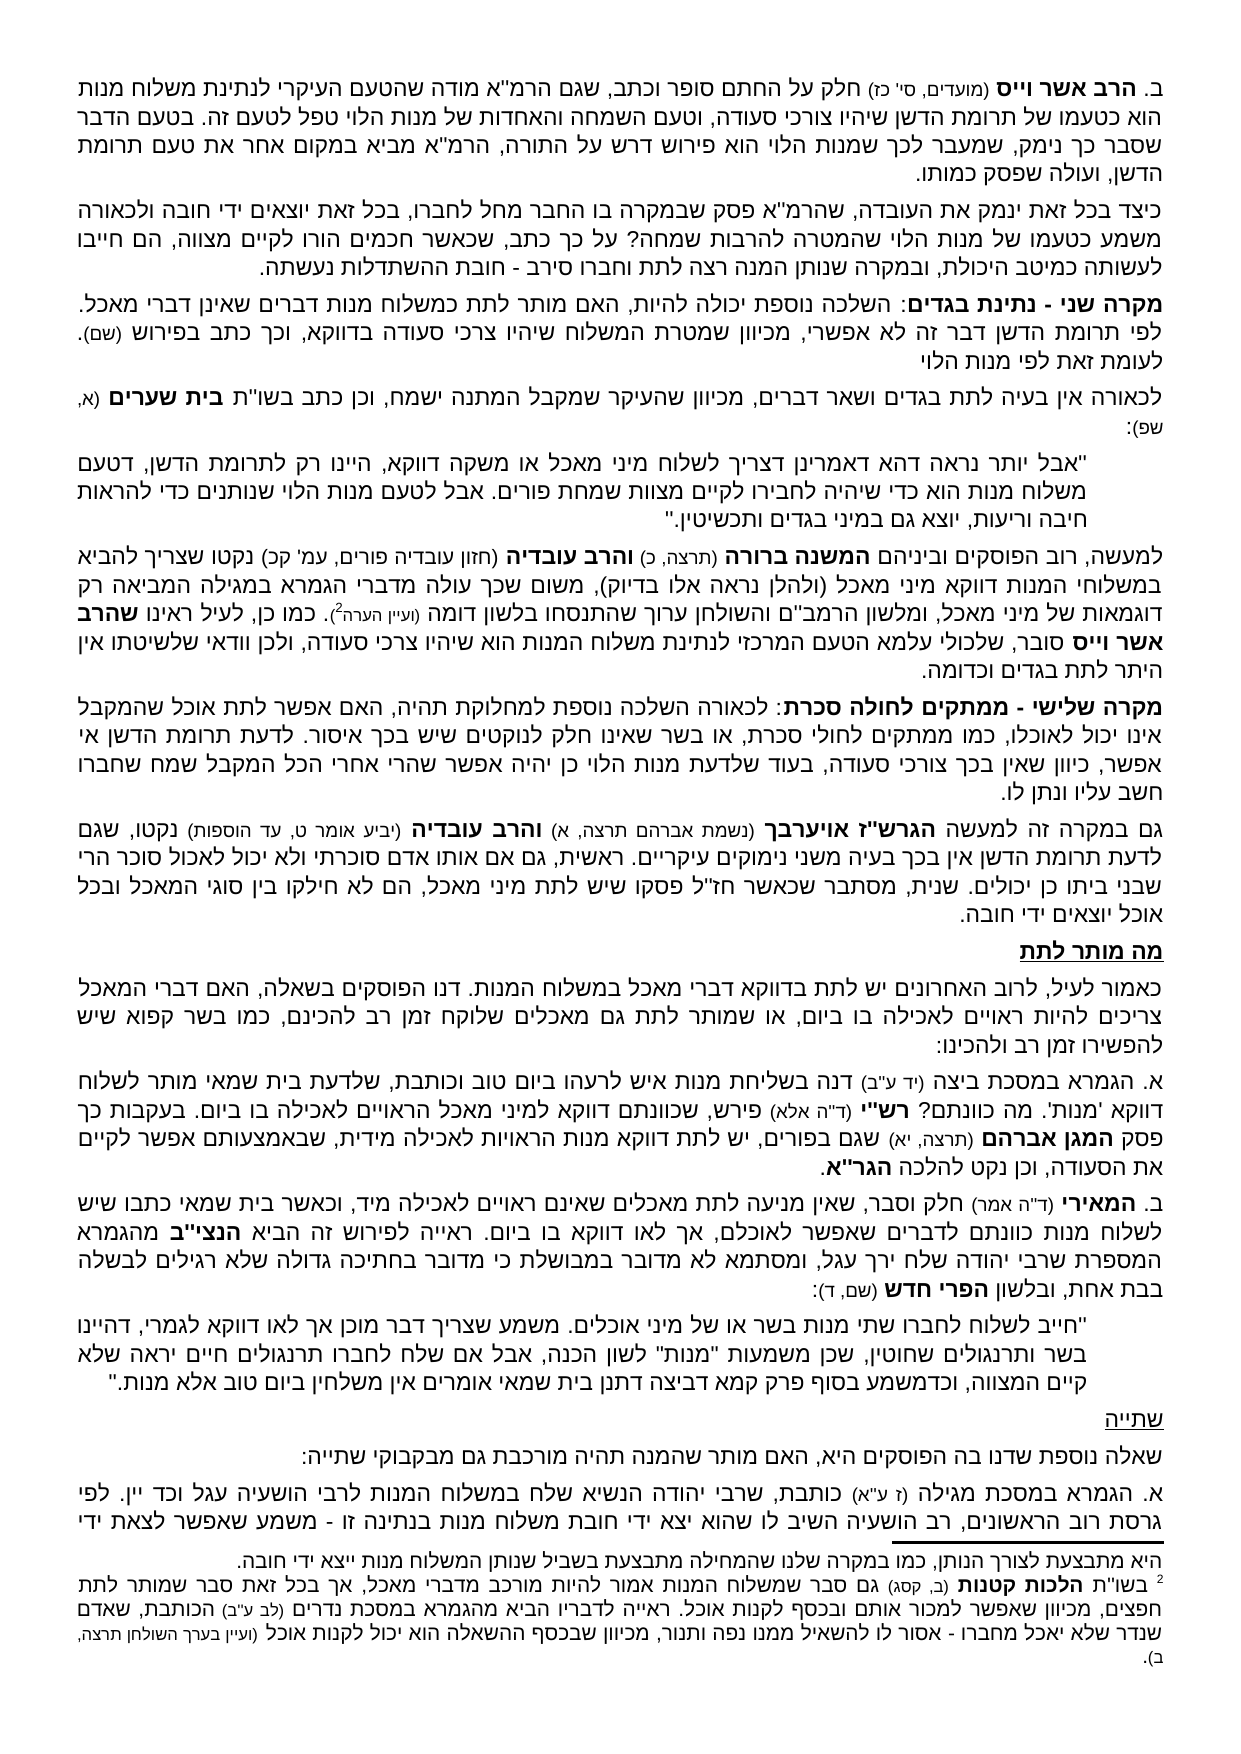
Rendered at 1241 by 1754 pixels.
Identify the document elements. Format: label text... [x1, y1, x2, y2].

text ב. הרב אשר וייס (מועדים, סי' כז) חלק על החתם סופר וכתב, שגם הרמ''א מודה שהטעם העיקרי לנתינת משלוח מנות הוא כטעמו של תרומת הדשן שיהיו צורכי סעודה, וטעם השמחה והאחדות של מנות הלוי טפל לטעם זה. בטעם הדבר שסבר כך נימק, שמעבר לכך שמנות הלוי הוא פירוש דרש על התורה, הרמ''א מביא במקום אחר את טעם תרומת הדשן, ועולה שפסק כמותו. [77, 75, 1163, 187]
text שאלה נוספת שדנו בה הפוסקים היא, האם מותר שהמנה תהיה מורכבת גם מבקבוקי שתייה: [77, 1443, 1163, 1469]
text א. הגמרא במסכת ביצה (יד ע''ב) דנה בשליחת מנות איש לרעהו ביום טוב וכותבת, שלדעת בית שמאי מותר לשלוח דווקא 'מנות'. מה כוונתם? רש''י (ד''ה אלא) פירש, שכוונתם דווקא למיני מאכל הראויים לאכילה בו ביום. בעקבות כך פסק המגן אברהם (תרצה, יא) שגם בפורים, יש לתת דווקא מנות הראויות לאכילה מידית, שבאמצעותם אפשר לקיים את הסעודה, וכן נקט להלכה הגר''א. [77, 1068, 1163, 1180]
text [77, 1480, 1163, 1534]
text ב. המאירי (ד''ה אמר) חלק וסבר, שאין מניעה לתת מאכלים שאינם ראויים לאכילה מיד, וכאשר בית שמאי כתבו שיש לשלוח מנות כוונתם לדברים שאפשר לאוכלם, אך לאו דווקא בו ביום. ראייה לפירוש זה הביא הנצי''ב מהגמרא המספרת שרבי יהודה שלח ירך עגל, ומסתמא לא מדובר במבושלת כי מדובר בחתיכה גדולה שלא רגילים לבשלה בבת אחת, ובלשון הפרי חדש (שם, ד): [77, 1190, 1163, 1302]
text מקרה שני - נתינת בגדים: השלכה נוספת יכולה להיות, האם מותר לתת כמשלוח מנות דברים שאינן דברי מאכל. לפי תרומת הדשן דבר זה לא אפשרי, מכיוון שמטרת המשלוח שיהיו צרכי סעודה בדווקא, וכך כתב בפירוש (שם). לעומת זאת לפי מנות הלוי [77, 291, 1163, 374]
text לכאורה אין בעיה לתת בגדים ושאר דברים, מכיוון שהעיקר שמקבל המתנה ישמח, וכן כתב בשו''ת בית שערים (א, שפ): [77, 384, 1163, 439]
text כיצד בכל זאת ינמק את העובדה, שהרמ''א פסק שבמקרה בו החבר מחל לחברו, בכל זאת יוצאים ידי חובה ולכאורה משמע כטעמו של מנות הלוי שהמטרה להרבות שמחה? על כך כתב, שכאשר חכמים הורו לקיים מצווה, הם חייבו לעשותה כמיטב היכולת, ובמקרה שנותן המנה רצה לתת וחברו סירב - חובת ההשתדלות נעשתה. [77, 197, 1163, 280]
text למעשה, רוב הפוסקים וביניהם המשנה ברורה (תרצה, כ) והרב עובדיה (חזון עובדיה פורים, עמ' קכ) נקטו שצריך להביא במשלוחי המנות דווקא מיני מאכל (ולהלן נראה אלו בדיוק), משום שכך עולה מדברי הגמרא במגילה המביאה רק דוגמאות של מיני מאכל, ומלשון הרמב''ם והשולחן ערוך שהתנסחו בלשון דומה (ועיין הערה). כמו כן, לעיל ראינו שהרב אשר וייס סובר, שלכולי עלמא הטעם המרכזי לנתינת משלוח המנות הוא שיהיו צרכי סעודה, ולכן וודאי שלשיטתו אין היתר לתת בגדים וכדומה. [77, 543, 1163, 683]
text מה מותר לתת [77, 938, 1163, 964]
text כאמור לעיל, לרוב האחרונים יש לתת בדווקא דברי מאכל במשלוח המנות. דנו הפוסקים בשאלה, האם דברי המאכל צריכים להיות ראויים לאכילה בו ביום, או שמותר לתת גם מאכלים שלוקח זמן רב להכינם, כמו בשר קפוא שיש להפשירו זמן רב ולהכינו: [77, 975, 1163, 1058]
text מקרה שלישי - ממתקים לחולה סכרת: לכאורה השלכה נוספת למחלוקת תהיה, האם אפשר לתת אוכל שהמקבל אינו יכול לאוכלו, כמו ממתקים לחולי סכרת, או בשר שאינו חלק לנוקטים שיש בכך איסור. לדעת תרומת הדשן אי אפשר, כיוון שאין בכך צורכי סעודה, בעוד שלדעת מנות הלוי כן יהיה אפשר שהרי אחרי הכל המקבל שמח שחברו חשב עליו ונתן לו. [77, 694, 1163, 805]
text גם במקרה זה למעשה הגרש''ז אויערבך (נשמת אברהם תרצה, א) והרב עובדיה (יביע אומר ט, עד הוספות) נקטו, שגם לדעת תרומת הדשן אין בכך בעיה משני נימוקים עיקריים. ראשית, גם אם אותו אדם סוכרתי ולא יכול לאכול סוכר הרי שבני ביתו כן יכולים. שנית, מסתבר שכאשר חז''ל פסקו שיש לתת מיני מאכל, הם לא חילקו בין סוגי המאכל ובכל אוכל יוצאים ידי חובה. [77, 816, 1163, 927]
text ''חייב לשלוח לחברו שתי מנות בשר או של מיני אוכלים. משמע שצריך דבר מוכן אך לאו דווקא לגמרי, דהיינו בשר ותרנגולים שחוטין, שכן משמעות "מנות" לשון הכנה, אבל אם שלח לחברו תרנגולים חיים יראה שלא קיים המצווה, וכדמשמע בסוף פרק קמא דביצה דתנן בית שמאי אומרים אין משלחין ביום טוב אלא מנות.'' [77, 1312, 1088, 1396]
text ''אבל יותר נראה דהא דאמרינן דצריך לשלוח מיני מאכל או משקה דווקא, היינו רק לתרומת הדשן, דטעם משלוח מנות הוא כדי שיהיה לחבירו לקיים מצוות שמחת פורים. אבל לטעם מנות הלוי שנותנים כדי להראות חיבה וריעות, יוצא גם במיני בגדים ותכשיטין.'' [77, 449, 1088, 533]
text שתייה [77, 1406, 1163, 1432]
